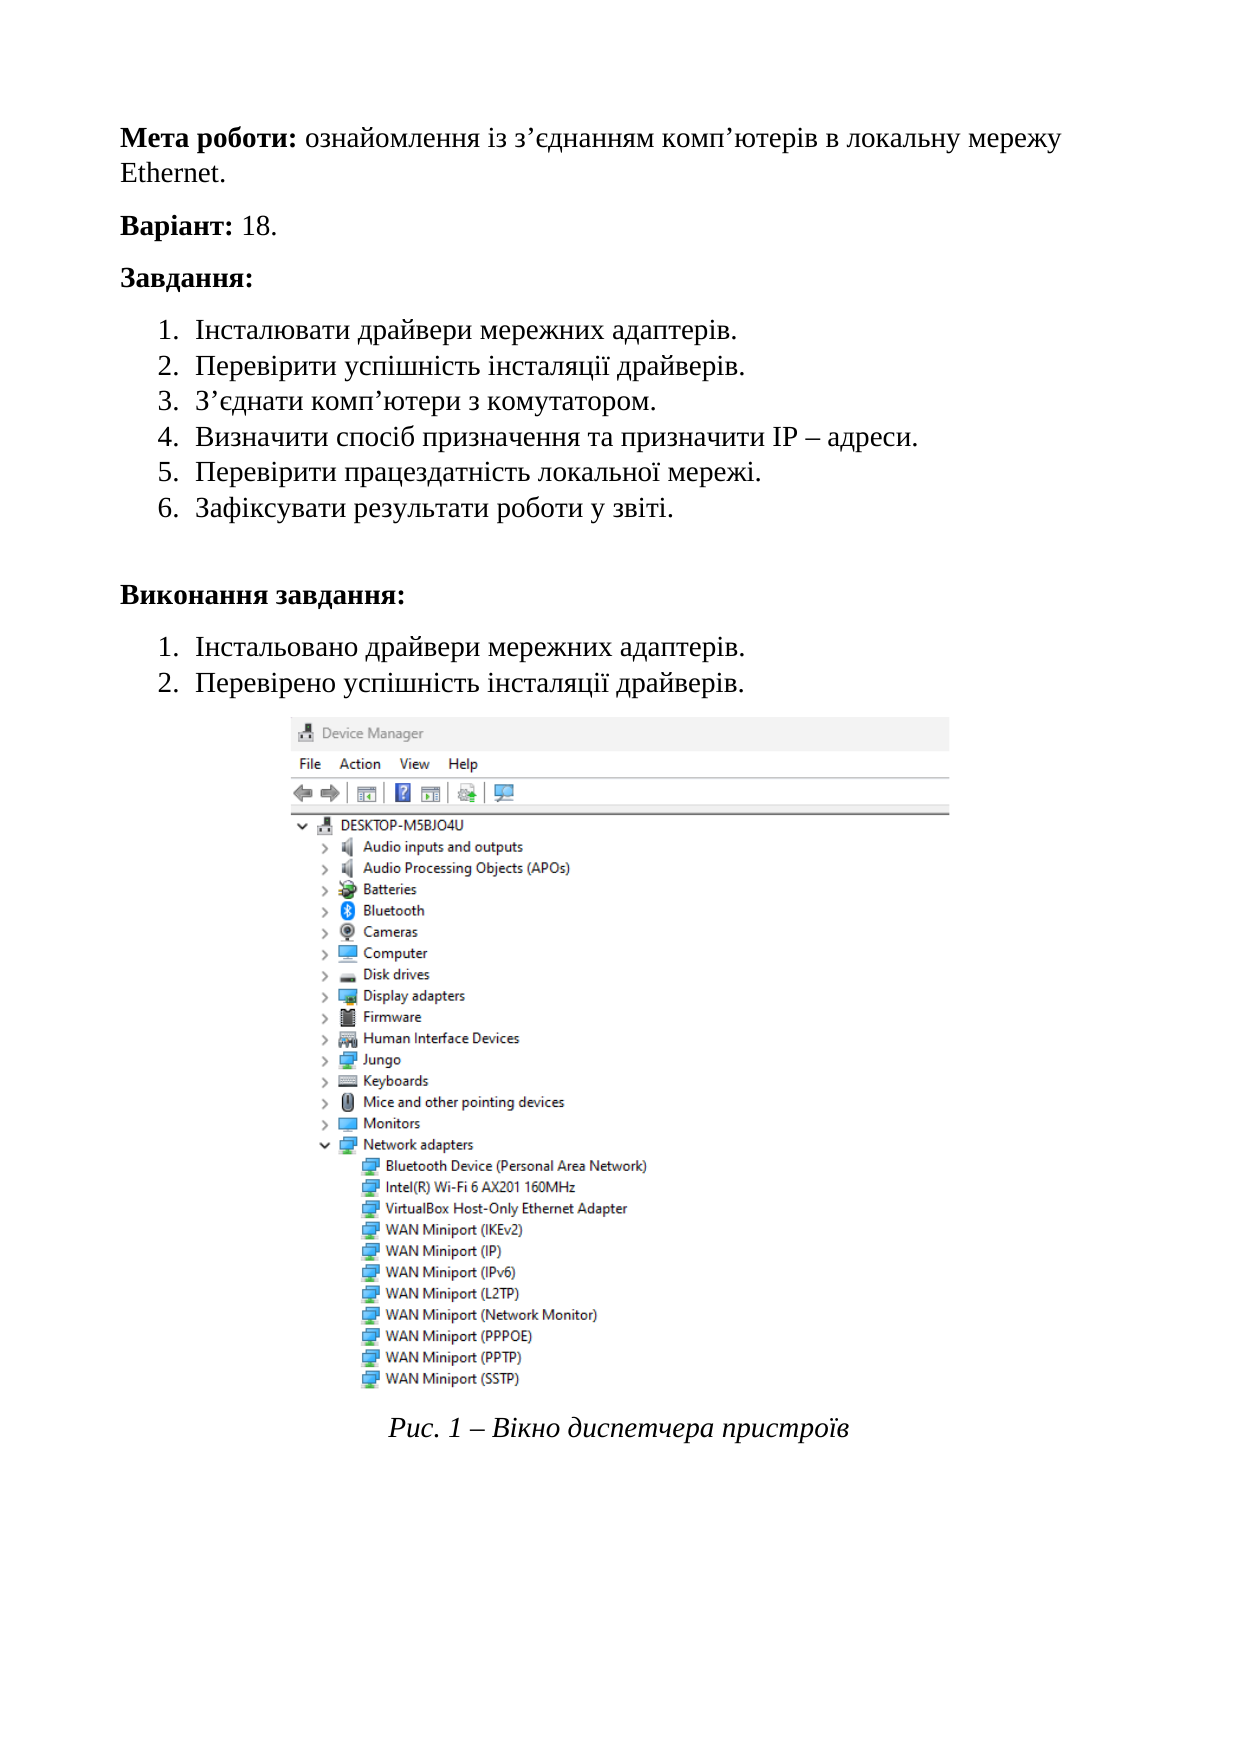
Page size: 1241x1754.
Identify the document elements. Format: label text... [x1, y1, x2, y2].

list З’єднати комп’ютери з комутатором. [157, 383, 1120, 417]
list Визначити спосіб призначення та призначити ІР – адреси. [157, 419, 1120, 452]
list Інсталювати драйвери мережних адаптерів. [157, 312, 1120, 346]
list Перевірити працездатність локальної мережі. [157, 454, 1120, 488]
list Перевірити успішність інсталяції драйверів. [157, 348, 1120, 381]
text Завдання: [120, 260, 1120, 293]
list Перевірено успішність інсталяції драйверів. [157, 665, 1120, 699]
text Варіант: 18. [120, 208, 1120, 241]
text Рис. 1 – Вікно диспетчера пристроїв [120, 1410, 1120, 1443]
list Зафіксувати результати роботи у звіті. [157, 490, 1120, 523]
text Виконання завдання: [120, 542, 1120, 611]
picture [290, 717, 950, 1392]
text Мета роботи: ознайомлення із з’єднанням комп’ютерів в локальну мережу Ethernet. [120, 120, 1120, 189]
list Інстальовано драйвери мережних адаптерів. [157, 629, 1120, 663]
